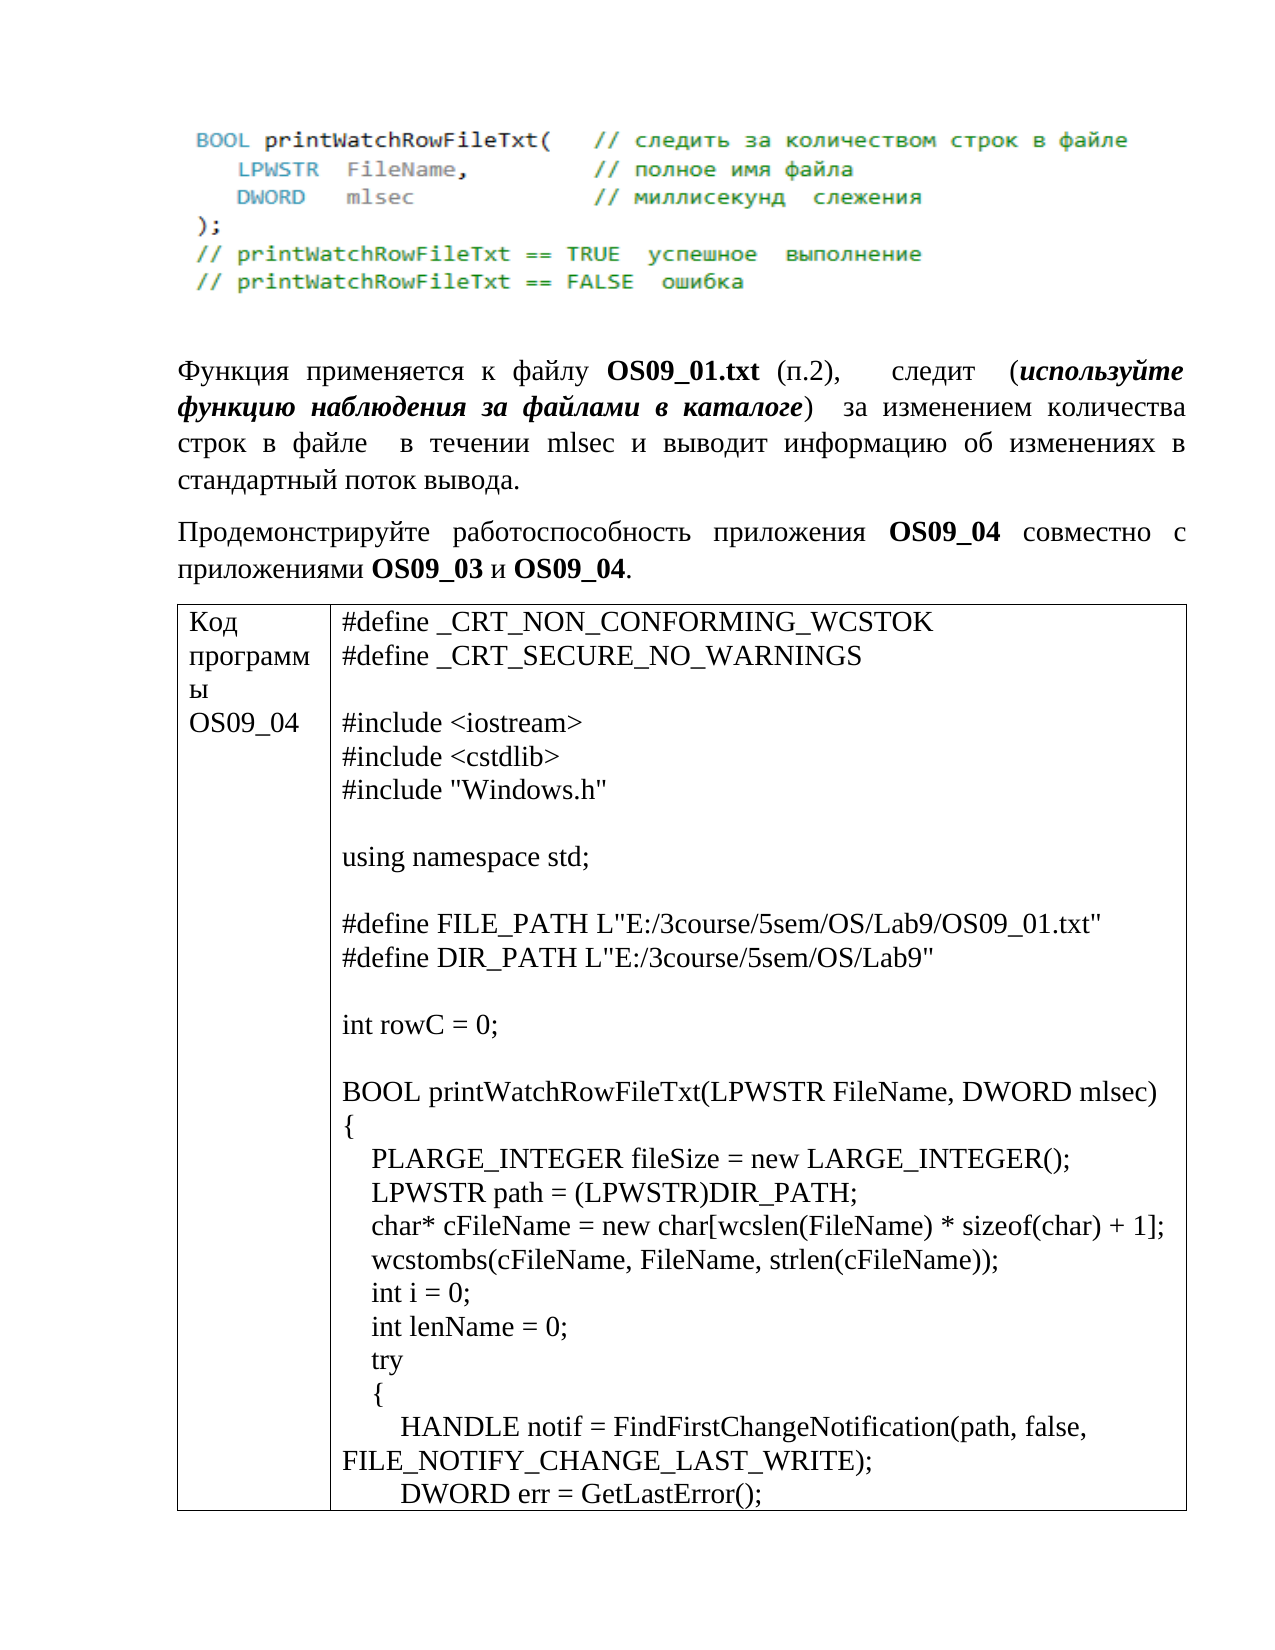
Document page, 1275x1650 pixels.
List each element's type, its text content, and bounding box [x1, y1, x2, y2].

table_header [178, 605, 330, 1510]
text Функция применяется к файлу OS09_01.txt (п.2), следит (используйте функцию наблюдения за файлами в каталоге) за изменением количества строк в файле в течении mlsec и выводит информацию об изменениях в стандартный поток вывода. [177, 353, 1186, 495]
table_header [331, 605, 1186, 1510]
text Продемонстрируйте работоспособность приложения OS09_04 совместно с приложениями OS09_03 и OS09_04. [177, 514, 1186, 584]
